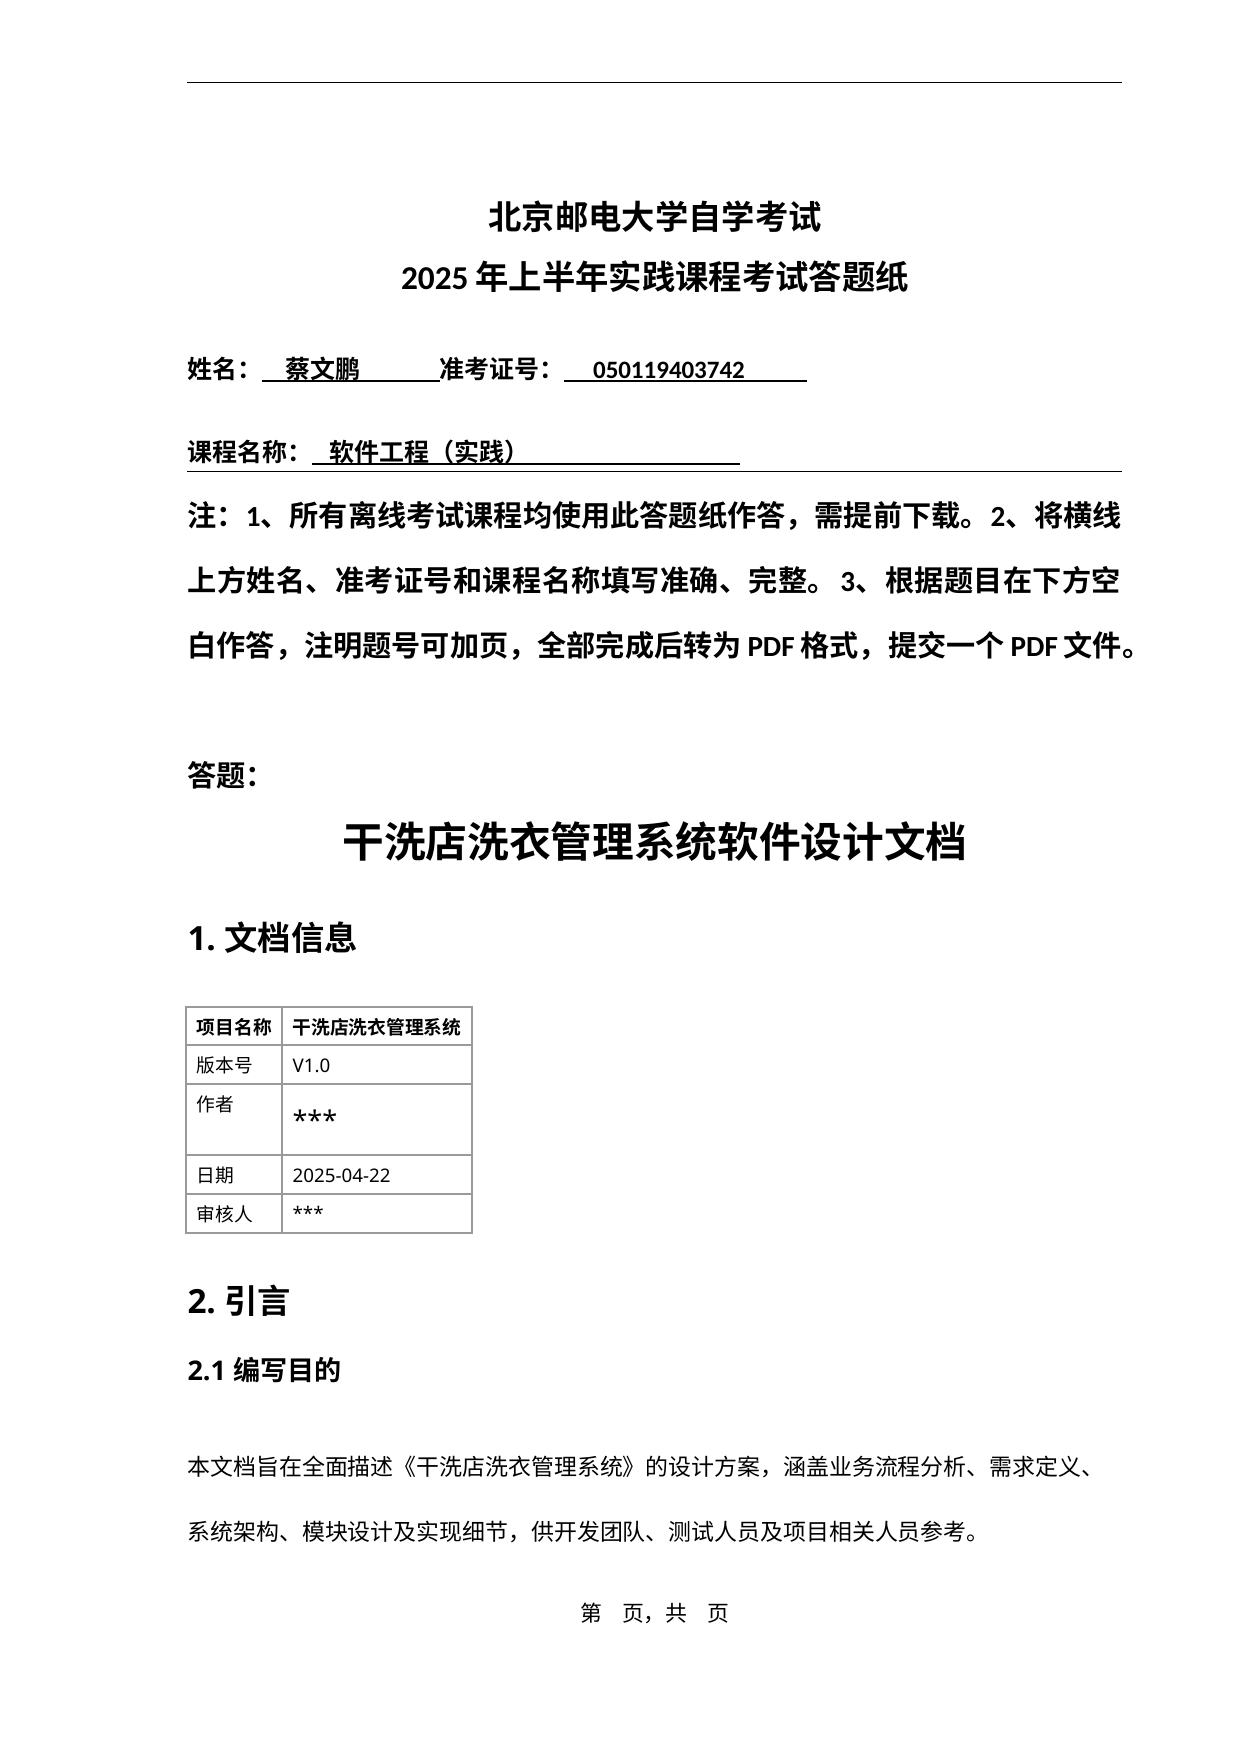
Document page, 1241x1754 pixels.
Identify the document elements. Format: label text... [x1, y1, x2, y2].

text 答题： [187, 741, 1122, 806]
table_header 干洗店洗衣管理系统 [283, 1008, 471, 1044]
text 注：1、所有离线考试课程均使用此答题纸作答，需提前下载。2、将横线上方姓名、准考证号和课程名称填写准确、完整。3、根据题目在下方空白作答，注明题号可加页，全部完成后转为PDF格式，提交一个PDF文件。 [187, 481, 1122, 676]
table_cell 日期 [187, 1156, 281, 1193]
table_cell 作者 [187, 1085, 281, 1154]
text 姓名： 蔡文鹏 准考证号： 050119403742 [187, 349, 1122, 385]
text 干洗店洗衣管理系统软件设计文档 [187, 806, 1122, 871]
table_cell *** [283, 1085, 471, 1154]
table_cell 审核人 [187, 1195, 281, 1232]
text 1. 文档信息 [187, 904, 1122, 969]
text 2.1 编写目的 [187, 1336, 1122, 1401]
table_cell *** [283, 1195, 471, 1232]
text 本文档旨在全面描述《干洗店洗衣管理系统》的设计方案，涵盖业务流程分析、需求定义、系统架构、模块设计及实现细节，供开发团队、测试人员及项目相关人员参考。 [187, 1433, 1122, 1563]
table_cell V1.0 [283, 1046, 471, 1083]
table_header 项目名称 [187, 1008, 281, 1044]
text 北京邮电大学自学考试 [187, 191, 1122, 239]
table_cell 版本号 [187, 1046, 281, 1083]
text 2025年上半年实践课程考试答题纸 [187, 251, 1122, 299]
text 2. 引言 [187, 1266, 1122, 1331]
text 课程名称： 软件工程（实践） [187, 432, 1122, 471]
table_cell 2025-04-22 [283, 1156, 471, 1193]
